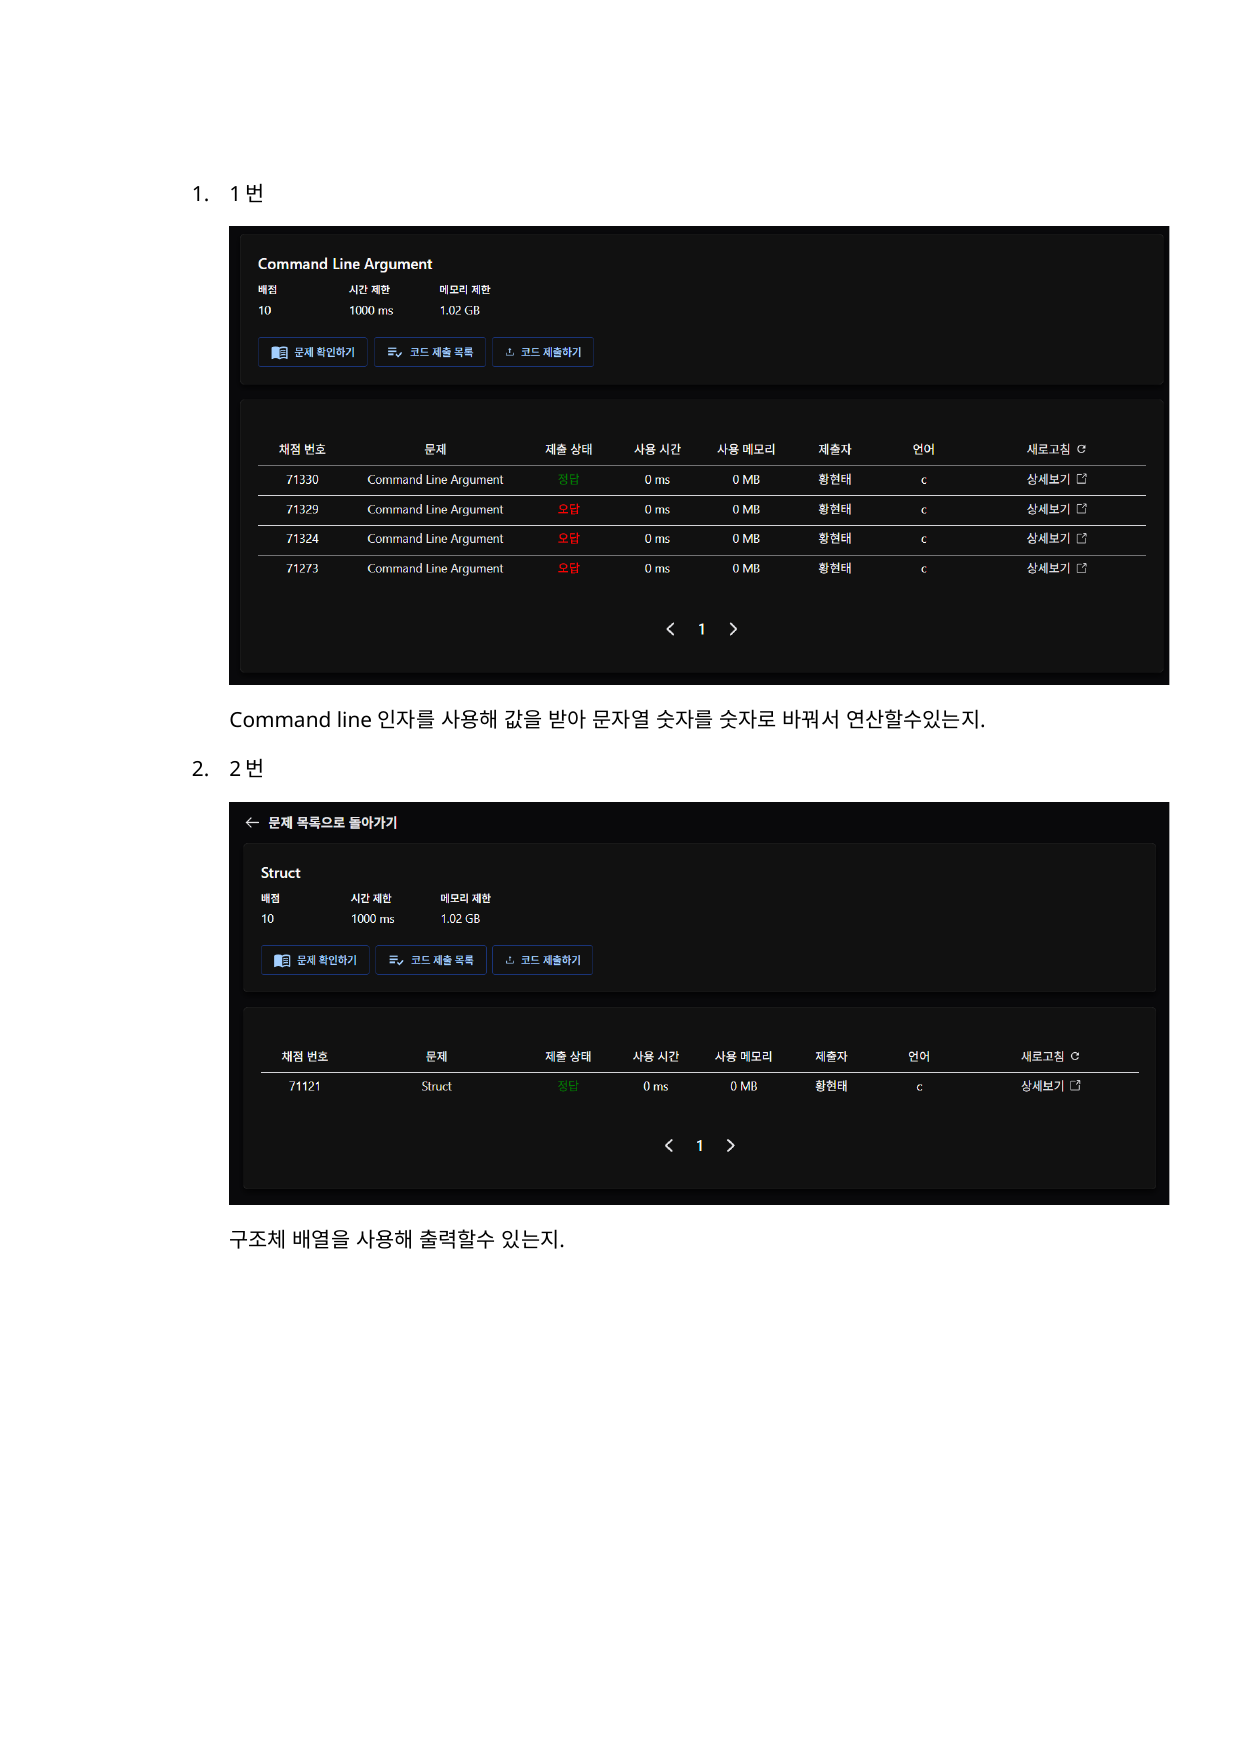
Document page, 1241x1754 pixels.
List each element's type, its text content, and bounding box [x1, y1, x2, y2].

list Command line 인자를 사용해 값을 받아 문자열 숫자를 숫자로 바꿔서 연산할수있는지. [229, 703, 1090, 734]
list 1번 [192, 177, 1090, 207]
list 구조체 배열을 사용해 출력할수 있는지. [229, 1223, 1090, 1254]
picture [229, 802, 1170, 1205]
list 2번 [192, 753, 1090, 783]
picture [229, 226, 1170, 685]
